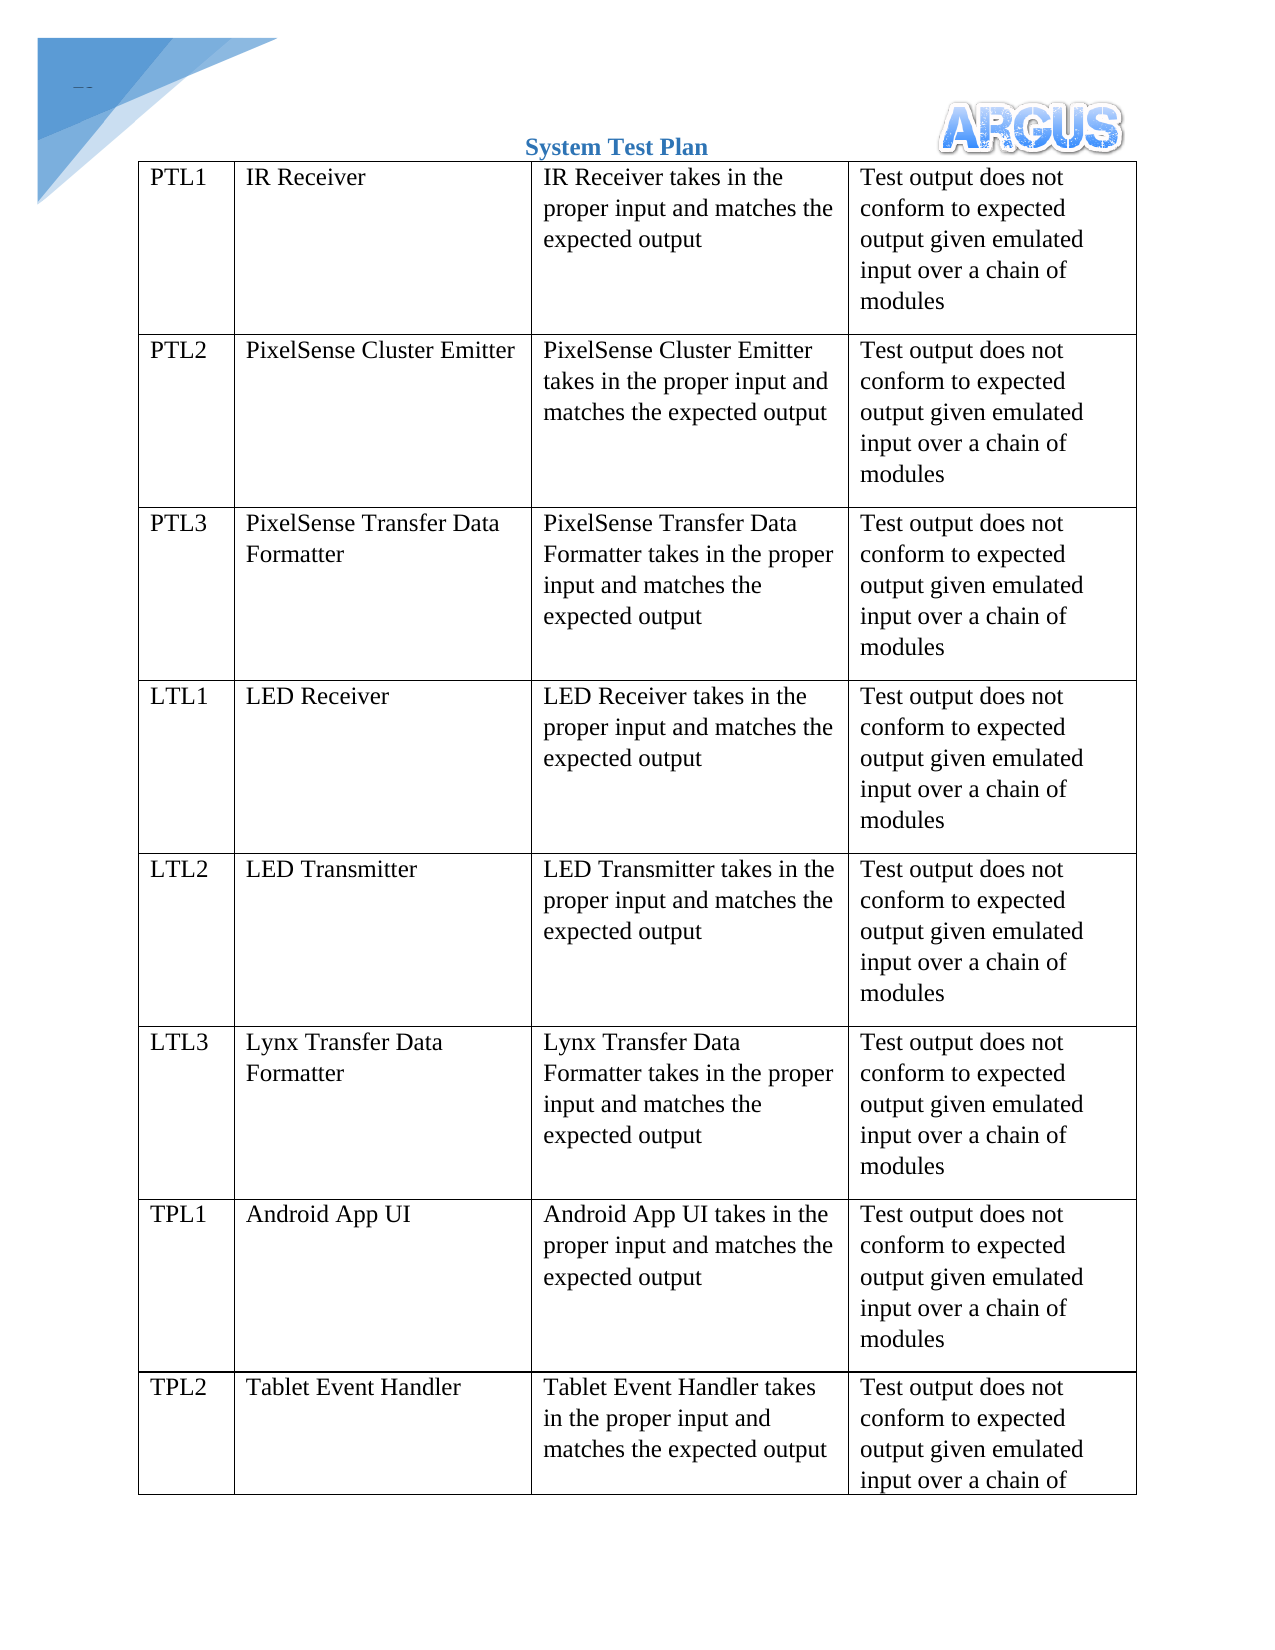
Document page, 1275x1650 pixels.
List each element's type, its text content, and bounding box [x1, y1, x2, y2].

table_cell PTL1 [139, 162, 234, 334]
table_cell Test output does not conform to expected output given emulated input over a chain of modules [849, 1200, 1136, 1371]
table_cell Test output does not conform to expected output given emulated input over a chain of modules [849, 1027, 1136, 1198]
table_cell LED Receiver takes in the proper input and matches the expected output [532, 681, 848, 853]
table_cell IR Receiver [235, 162, 531, 334]
table_cell Tablet Event Handler takes in the proper input and matches the expected output [532, 1373, 848, 1494]
table_cell Test output does not conform to expected output given emulated input over a chain of modules [849, 681, 1136, 853]
table_cell LED Transmitter [235, 854, 531, 1026]
table_cell Android App UI [235, 1200, 531, 1371]
table_cell PixelSense Cluster Emitter [235, 335, 531, 507]
table_cell Tablet Event Handler [235, 1373, 531, 1494]
table_cell IR Receiver takes in the proper input and matches the expected output [532, 162, 848, 334]
table_cell Test output does not conform to expected output given emulated input over a chain of modules [849, 1373, 1136, 1494]
table_cell Test output does not conform to expected output given emulated input over a chain of modules [849, 508, 1136, 680]
table_cell PixelSense Transfer Data Formatter takes in the proper input and matches the expected output [532, 508, 848, 680]
table_cell TPL1 [139, 1200, 234, 1371]
table_cell PixelSense Transfer Data Formatter [235, 508, 531, 680]
table_cell PTL2 [139, 335, 234, 507]
picture [935, 100, 1125, 156]
table_cell PixelSense Cluster Emitter takes in the proper input and matches the expected output [532, 335, 848, 507]
table_cell LED Transmitter takes in the proper input and matches the expected output [532, 854, 848, 1026]
table_cell LTL2 [139, 854, 234, 1026]
picture [37, 37, 279, 206]
table_cell Test output does not conform to expected output given emulated input over a chain of modules [849, 335, 1136, 507]
table_cell LTL1 [139, 681, 234, 853]
table_cell TPL2 [139, 1373, 234, 1494]
table_cell Android App UI takes in the proper input and matches the expected output [532, 1200, 848, 1371]
table_cell Test output does not conform to expected output given emulated input over a chain of modules [849, 854, 1136, 1026]
table_cell LED Receiver [235, 681, 531, 853]
table_cell PTL3 [139, 508, 234, 680]
table_cell Test output does not conform to expected output given emulated input over a chain of modules [849, 162, 1136, 334]
table_cell Lynx Transfer Data Formatter takes in the proper input and matches the expected output [532, 1027, 848, 1198]
table_cell LTL3 [139, 1027, 234, 1198]
table_cell Lynx Transfer Data Formatter [235, 1027, 531, 1198]
